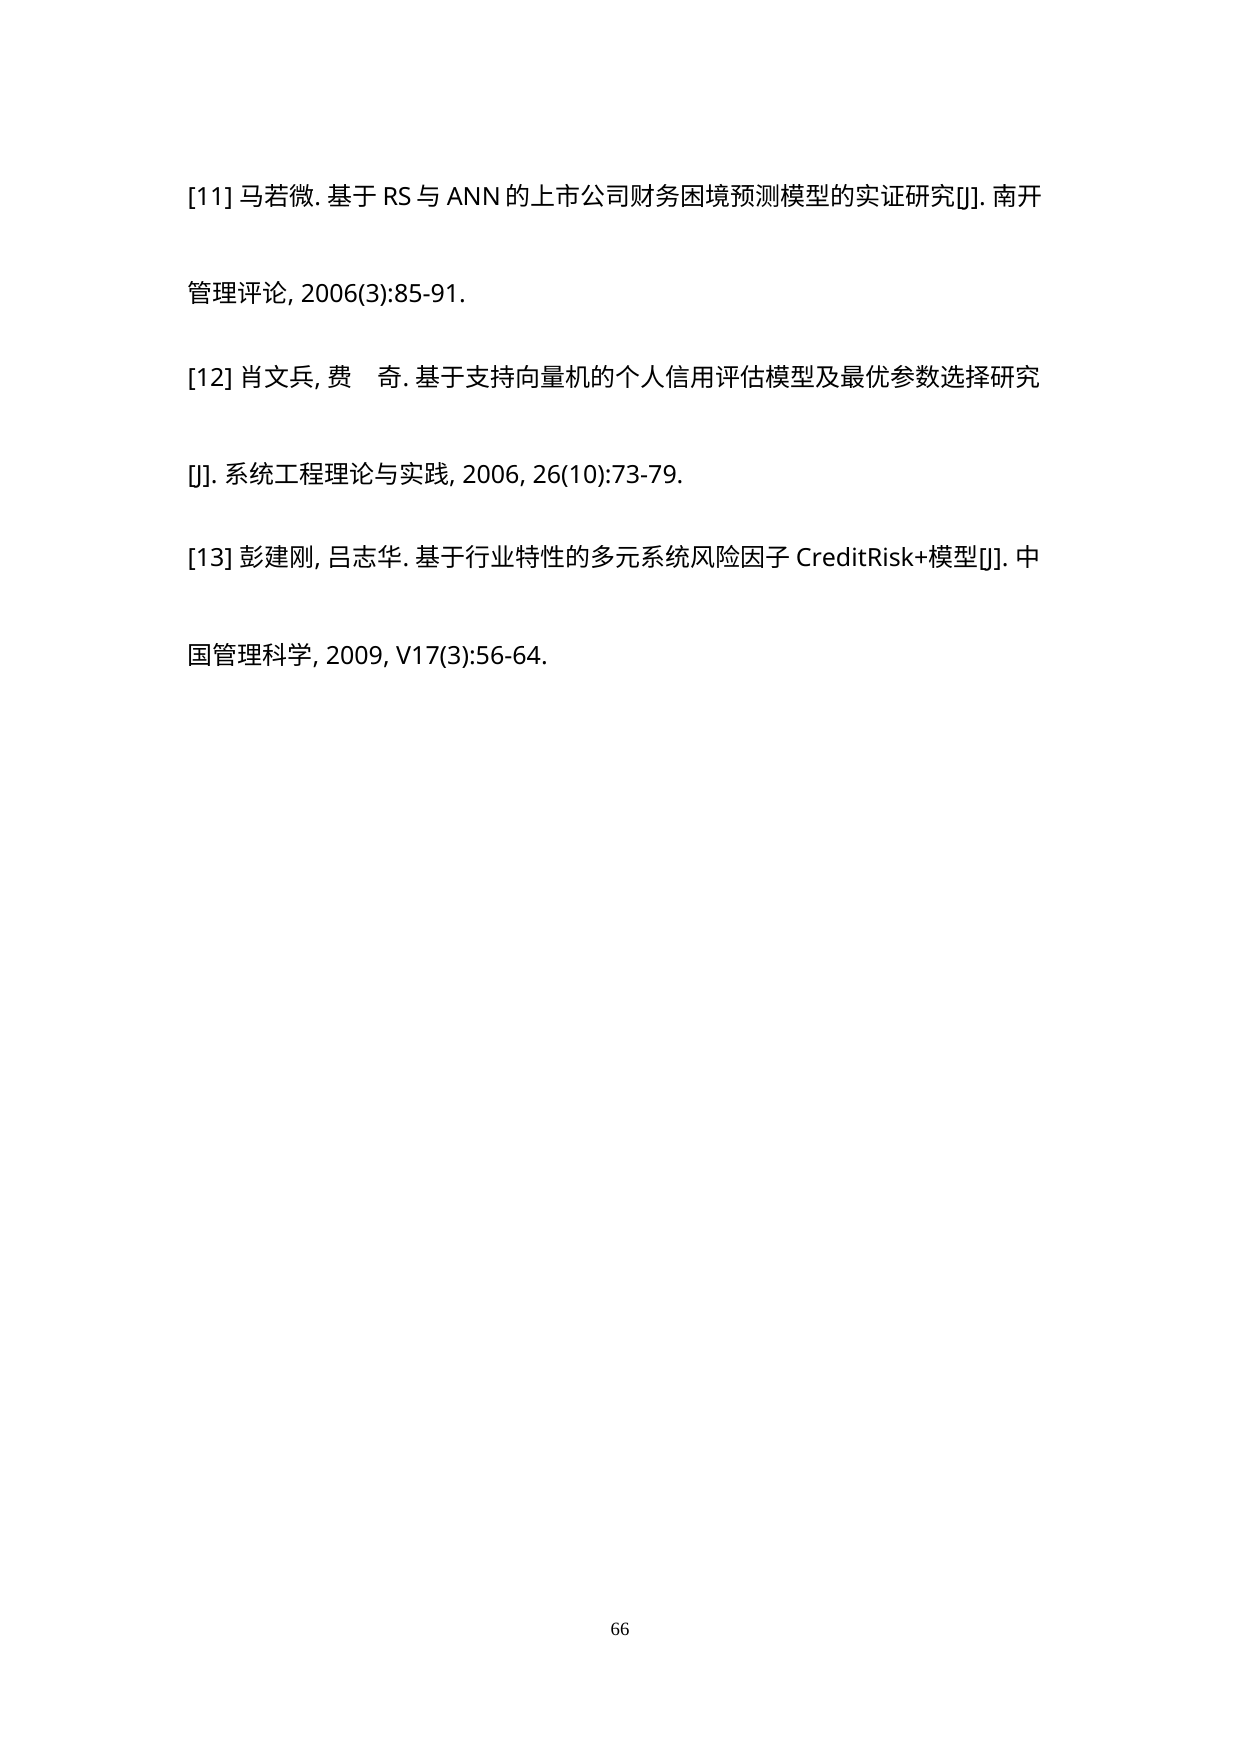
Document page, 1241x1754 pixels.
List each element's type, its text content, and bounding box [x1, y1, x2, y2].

text [12] 肖文兵, 费 奇. 基于支持向量机的个人信用评估模型及最优参数选择研究[J]. 系统工程理论与实践, 2006, 26(10):73-79. [187, 343, 1053, 505]
text [13] 彭建刚, 吕志华. 基于行业特性的多元系统风险因子CreditRisk+模型[J]. 中国管理科学, 2009, V17(3):56-64. [187, 523, 1053, 686]
text [11] 马若微. 基于RS与ANN的上市公司财务困境预测模型的实证研究[J]. 南开管理评论, 2006(3):85-91. [187, 162, 1053, 324]
